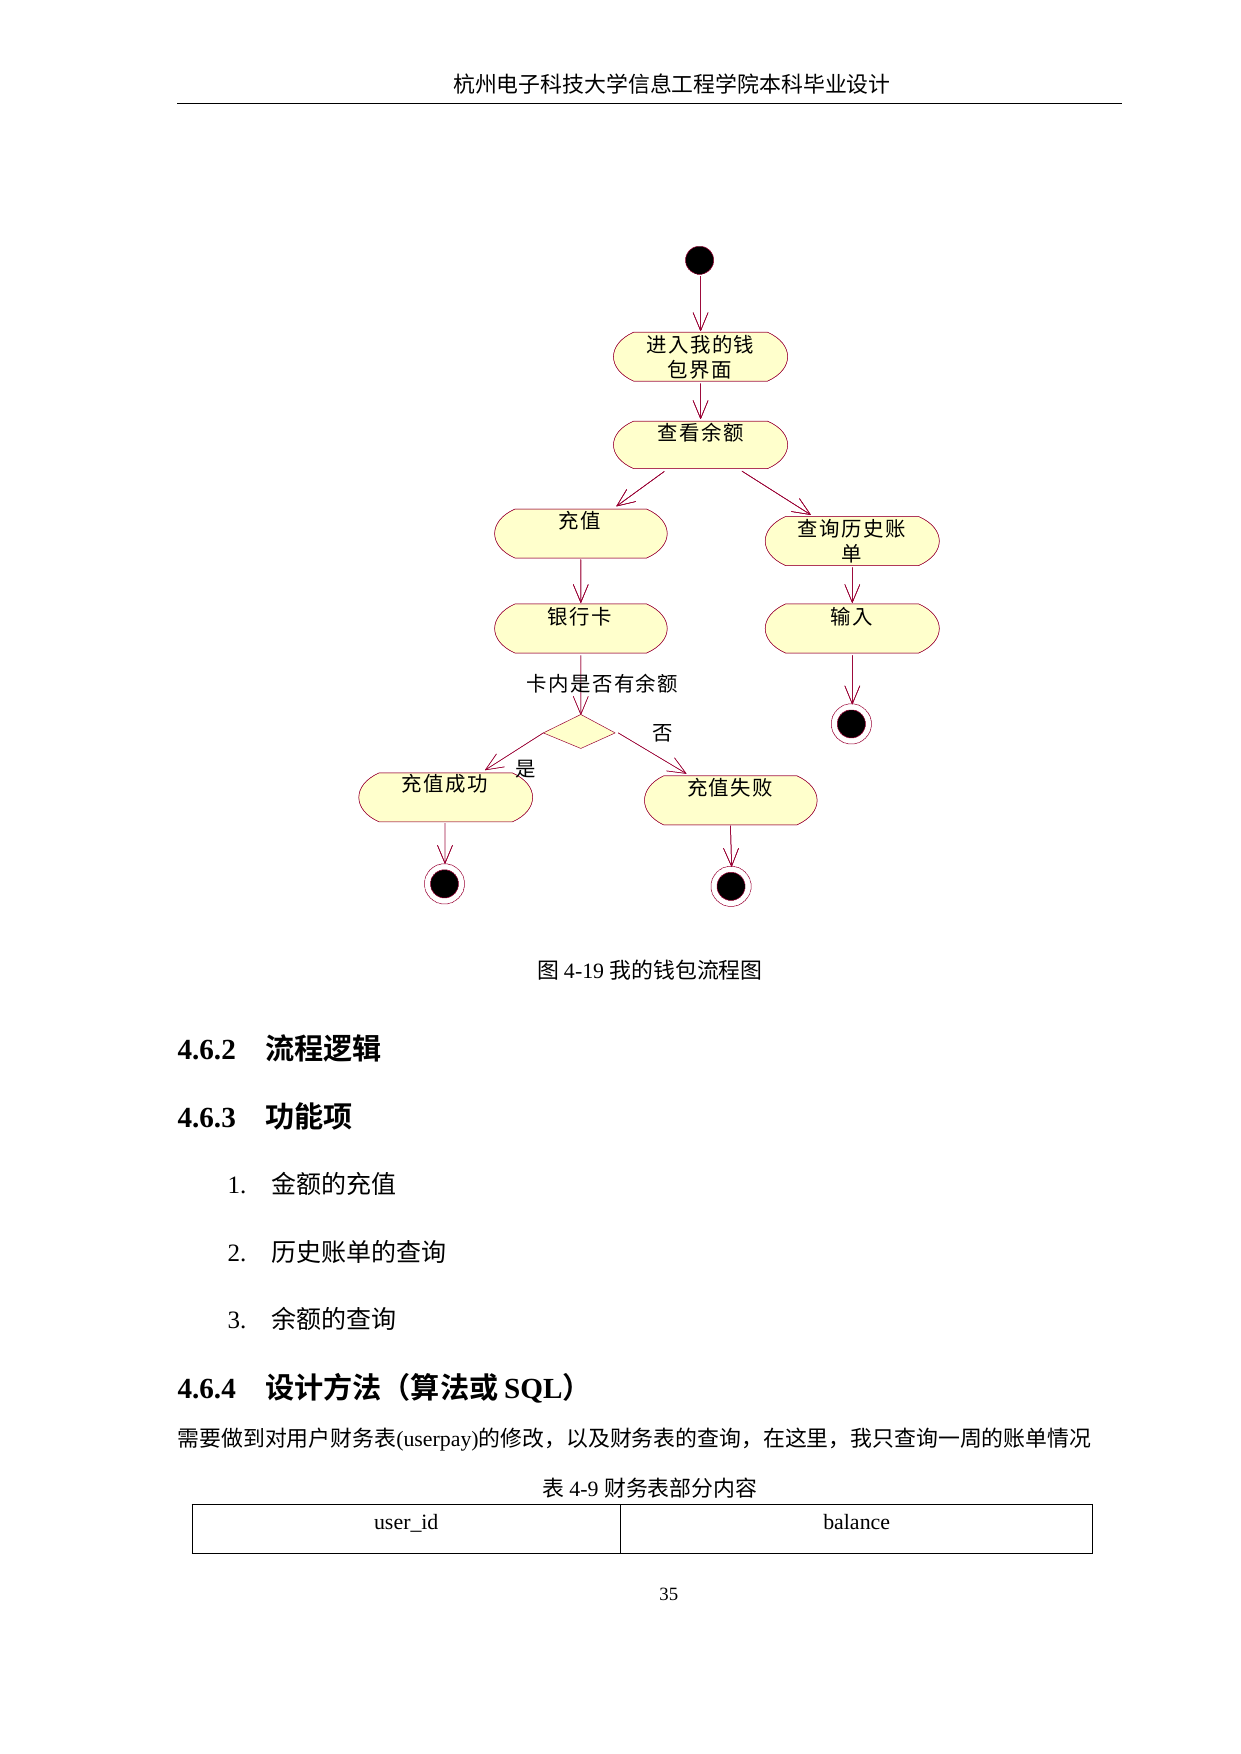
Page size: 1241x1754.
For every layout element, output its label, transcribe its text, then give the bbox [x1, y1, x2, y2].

subtitle 功能项 [177, 1080, 1122, 1148]
table_header user_id [193, 1505, 620, 1553]
list 余额的查询 [227, 1284, 1122, 1352]
table_header balance [621, 1505, 1092, 1553]
list 历史账单的查询 [227, 1216, 1122, 1284]
subtitle 设计方法（算法或SQL） [177, 1352, 1122, 1420]
subtitle 流程逻辑 [177, 129, 1122, 1080]
list 金额的充值 [227, 1148, 1122, 1216]
text 需要做到对用户财务表(userpay)的修改，以及财务表的查询，在这里，我只查询一周的账单情况 [177, 1420, 1122, 1454]
